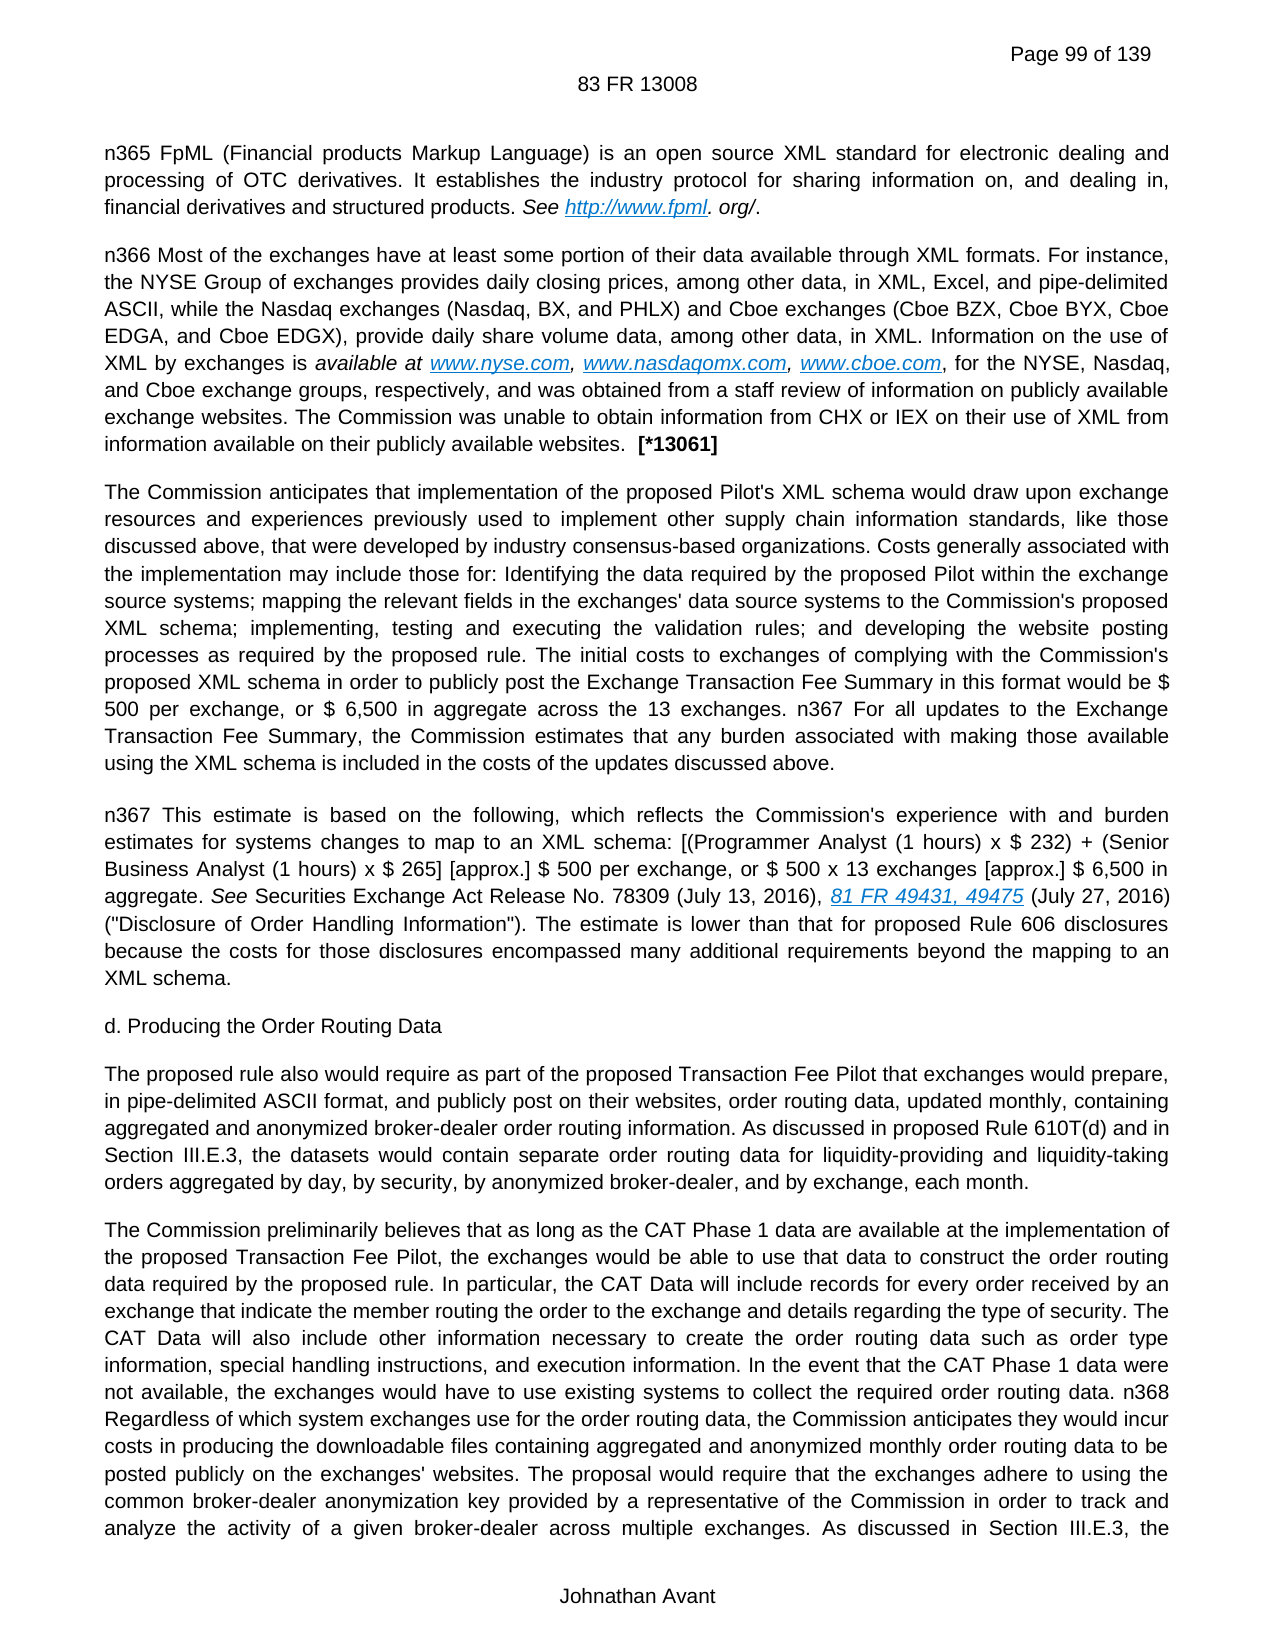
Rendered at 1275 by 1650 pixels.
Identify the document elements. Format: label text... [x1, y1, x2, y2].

text d. Producing the Order Routing Data [104, 1010, 1171, 1037]
text The proposed rule also would require as part of the proposed Transaction Fee Pilot that exchanges would prepare, in pipe-delimited ASCII format, and publicly post on their websites, order routing data, updated monthly, containing aggregated and anonymized broker-dealer order routing information. As discussed in proposed Rule 610T(d) and in Section III.E.3, the datasets would contain separate order routing data for liquidity-providing and liquidity-taking orders aggregated by day, by security, by anonymized broker-dealer, and by exchange, each month. [104, 1058, 1171, 1194]
text n367 This estimate is based on the following, which reflects the Commission's experience with and burden estimates for systems changes to map to an XML schema: [(Programmer Analyst (1 hours) x $ 232) + (Senior Business Analyst (1 hours) x $ 265] [approx.] $ 500 per exchange, or $ 500 x 13 exchanges [approx.] $ 6,500 in aggregate. See Securities Exchange Act Release No. 78309 (July 13, 2016), 81 FR 49431, 49475 (July 27, 2016) ("Disclosure of Order Handling Information"). The estimate is lower than that for proposed Rule 606 disclosures because the costs for those disclosures encompassed many additional requirements beyond the mapping to an XML schema. [104, 800, 1171, 989]
text The Commission anticipates that implementation of the proposed Pilot's XML schema would draw upon exchange resources and experiences previously used to implement other supply chain information standards, like those discussed above, that were developed by industry consensus-based organizations. Costs generally associated with the implementation may include those for: Identifying the data required by the proposed Pilot within the exchange source systems; mapping the relevant fields in the exchanges' data source systems to the Commission's proposed XML schema; implementing, testing and executing the validation rules; and developing the website posting processes as required by the proposed rule. The initial costs to exchanges of complying with the Commission's proposed XML schema in order to publicly post the Exchange Transaction Fee Summary in this format would be $ 500 per exchange, or $ 6,500 in aggregate across the 13 exchanges. n367 For all updates to the Exchange Transaction Fee Summary, the Commission estimates that any burden associated with making those available using the XML schema is included in the costs of the updates discussed above. [104, 477, 1171, 775]
text n365 FpML (Financial products Markup Language) is an open source XML standard for electronic dealing and processing of OTC derivatives. It establishes the industry protocol for sharing information on, and dealing in, financial derivatives and structured products. See http://www.fpml. org/. [104, 137, 1171, 219]
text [104, 1214, 1171, 1539]
text n366 Most of the exchanges have at least some portion of their data available through XML formats. For instance, the NYSE Group of exchanges provides daily closing prices, among other data, in XML, Excel, and pipe-delimited ASCII, while the Nasdaq exchanges (Nasdaq, BX, and PHLX) and Cboe exchanges (Cboe BZX, Cboe BYX, Cboe EDGA, and Cboe EDGX), provide daily share volume data, among other data, in XML. Information on the use of XML by exchanges is available at www.nyse.com, www.nasdaqomx.com, www.cboe.com, for the NYSE, Nasdaq, and Cboe exchange groups, respectively, and was obtained from a staff review of information on publicly available exchange websites. The Commission was unable to obtain information from CHX or IEX on their use of XML from information available on their publicly available websites. [*13061] [104, 239, 1171, 456]
